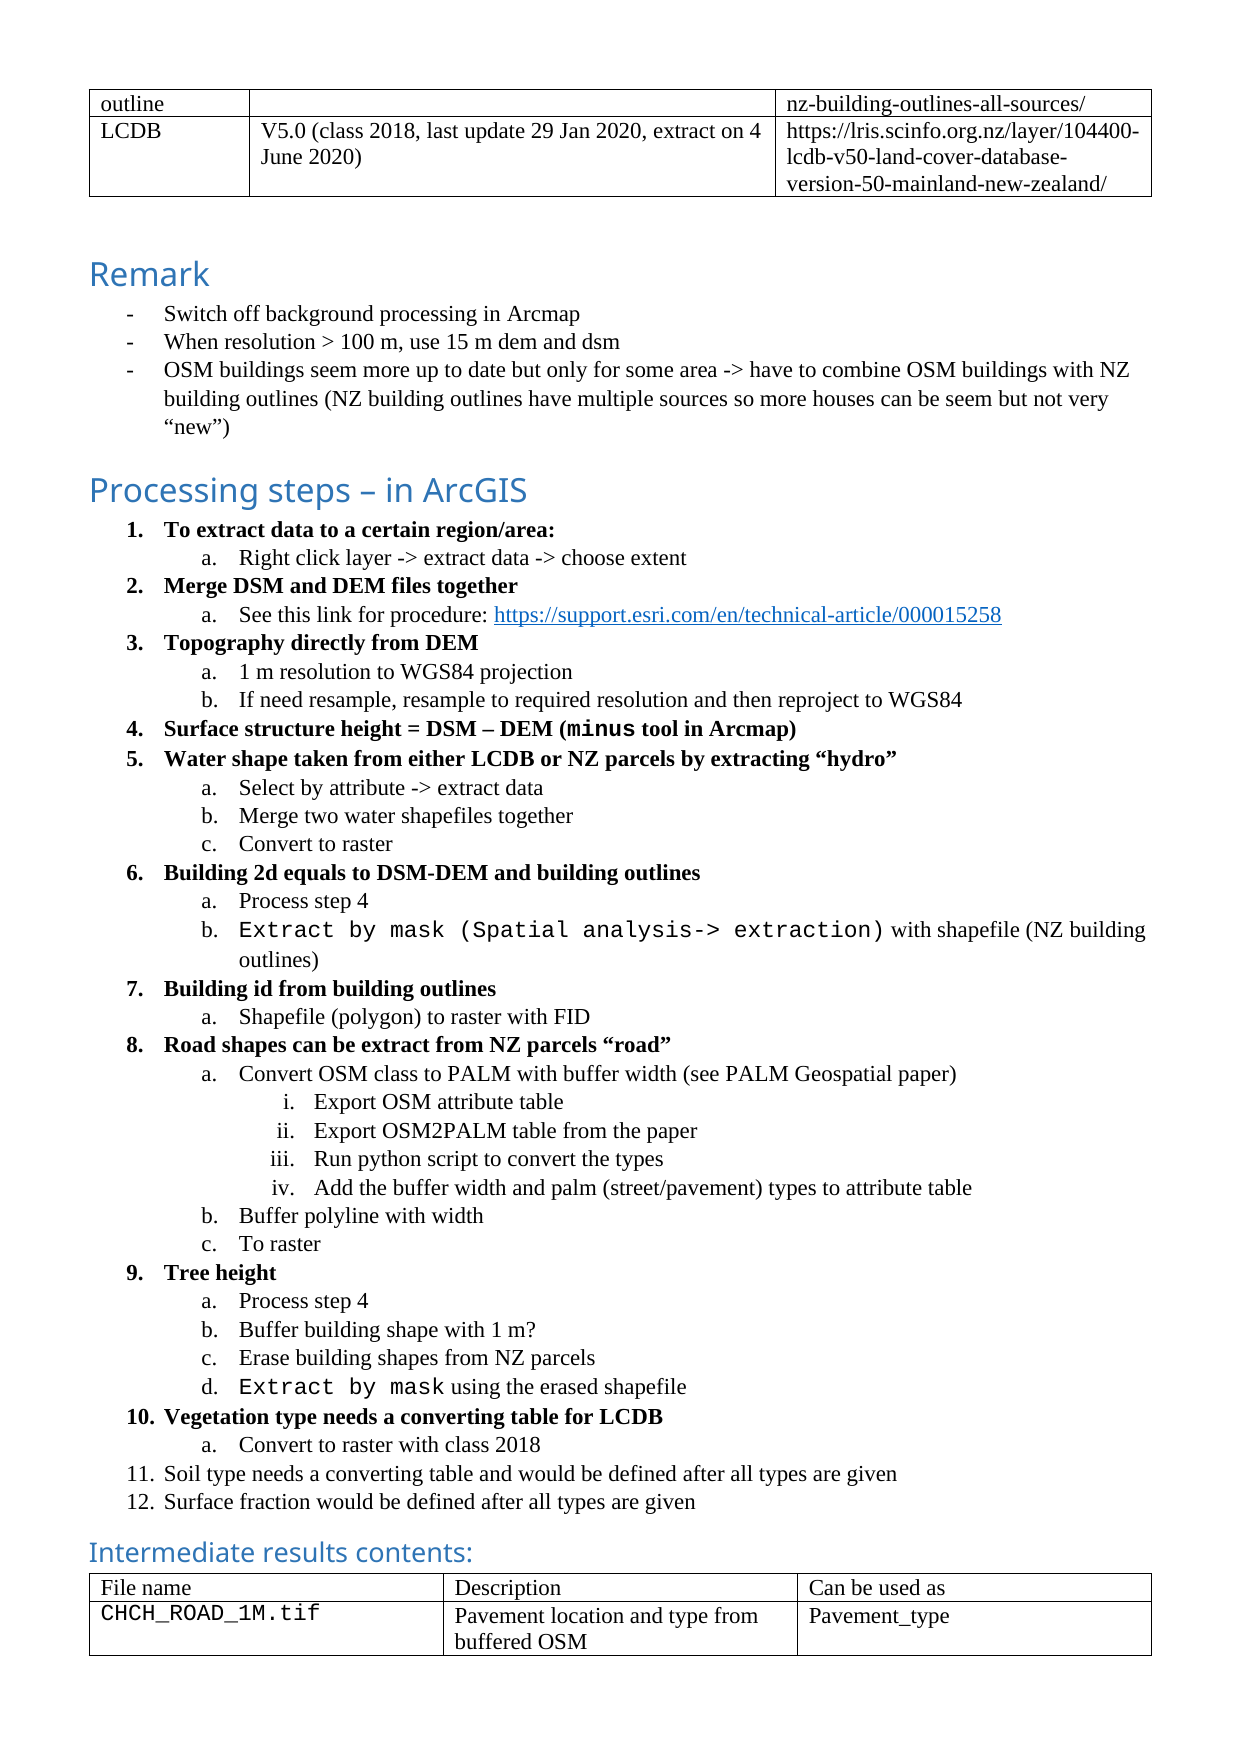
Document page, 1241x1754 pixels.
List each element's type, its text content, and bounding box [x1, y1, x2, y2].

list Select by attribute -> extract data [201, 774, 1152, 800]
list Process step 4 [201, 887, 1152, 914]
subtitle Intermediate results contents: [89, 1533, 1152, 1570]
list Right click layer -> extract data -> choose extent [201, 544, 1152, 571]
list Vegetation type needs a converting table for LCDB [126, 1403, 1152, 1429]
table_cell CHCH_ROAD_1M.tif [90, 1602, 443, 1654]
list Erase building shapes from NZ parcels [201, 1344, 1152, 1371]
list When resolution > 100 m, use 15 m dem and dsm [126, 328, 1152, 354]
list Export OSM attribute table [295, 1088, 1152, 1115]
table_cell V5.0 (class 2018, last update 29 Jan 2020, extract on 4 June 2020) [250, 117, 775, 196]
list Add the buffer width and palm (street/pavement) types to attribute table [295, 1174, 1152, 1200]
table_cell https://lris.scinfo.org.nz/layer/104400-lcdb-v50-land-cover-database-version-50-mainland-new-zealand/ [776, 117, 1151, 196]
list Convert OSM class to PALM with buffer width (see PALM Geospatial paper) [201, 1060, 1152, 1086]
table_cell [776, 90, 1151, 116]
list Export OSM2PALM table from the paper [295, 1117, 1152, 1143]
table_header Description [444, 1574, 797, 1601]
list Switch off background processing in Arcmap [126, 299, 1152, 326]
list Run python script to convert the types [295, 1145, 1152, 1172]
list Merge two water shapefiles together [201, 802, 1152, 828]
table_cell Building outline [90, 90, 249, 116]
list 1 m resolution to WGS84 projection [201, 658, 1152, 684]
list To raster [201, 1231, 1152, 1257]
list Buffer polyline with width [201, 1202, 1152, 1228]
list To extract data to a certain region/area: [126, 516, 1152, 542]
list Topography directly from DEM [126, 629, 1152, 656]
list Surface structure height = DSM – DEM (minus tool in Arcmap) [126, 715, 1152, 743]
list Process step 4 [201, 1287, 1152, 1314]
table_cell LCDB [90, 117, 249, 196]
list Extract by mask (Spatial analysis-> extraction) with shapefile (NZ building outlines) [201, 916, 1152, 972]
table_header Can be used as [798, 1574, 1151, 1601]
list Surface fraction would be defined after all types are given [126, 1488, 1152, 1515]
list Merge DSM and DEM files together [126, 573, 1152, 599]
subtitle Processing steps – in ArcGIS [89, 467, 1152, 512]
list Convert to raster with class 2018 [201, 1432, 1152, 1458]
subtitle Remark [89, 251, 1152, 296]
list Shapefile (polygon) to raster with FID [201, 1003, 1152, 1029]
list Water shape taken from either LCDB or NZ parcels by extracting “hydro” [126, 745, 1152, 772]
list Extract by mask using the erased shapefile [201, 1373, 1152, 1401]
list Buffer building shape with 1 m? [201, 1316, 1152, 1342]
list If need resample, resample to required resolution and then reproject to WGS84 [201, 686, 1152, 713]
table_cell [250, 90, 775, 116]
table_cell Pavement_type [798, 1602, 1151, 1654]
list Convert to raster [201, 831, 1152, 857]
list Soil type needs a converting table and would be defined after all types are given [126, 1460, 1152, 1486]
table_header File name [90, 1574, 443, 1601]
list Building id from building outlines [126, 974, 1152, 1001]
list Tree height [126, 1259, 1152, 1285]
list See this link for procedure: https://support.esri.com/en/technical-article/000015258 [201, 601, 1152, 627]
table_cell Pavement location and type from buffered OSM [444, 1602, 797, 1654]
list Building 2d equals to DSM-DEM and building outlines [126, 859, 1152, 885]
list Road shapes can be extract from NZ parcels “road” [126, 1031, 1152, 1058]
list OSM buildings seem more up to date but only for some area -> have to combine OSM buildings with NZ building outlines (NZ building outlines have multiple sources so more houses can be seem but not very “new”) [126, 356, 1152, 440]
